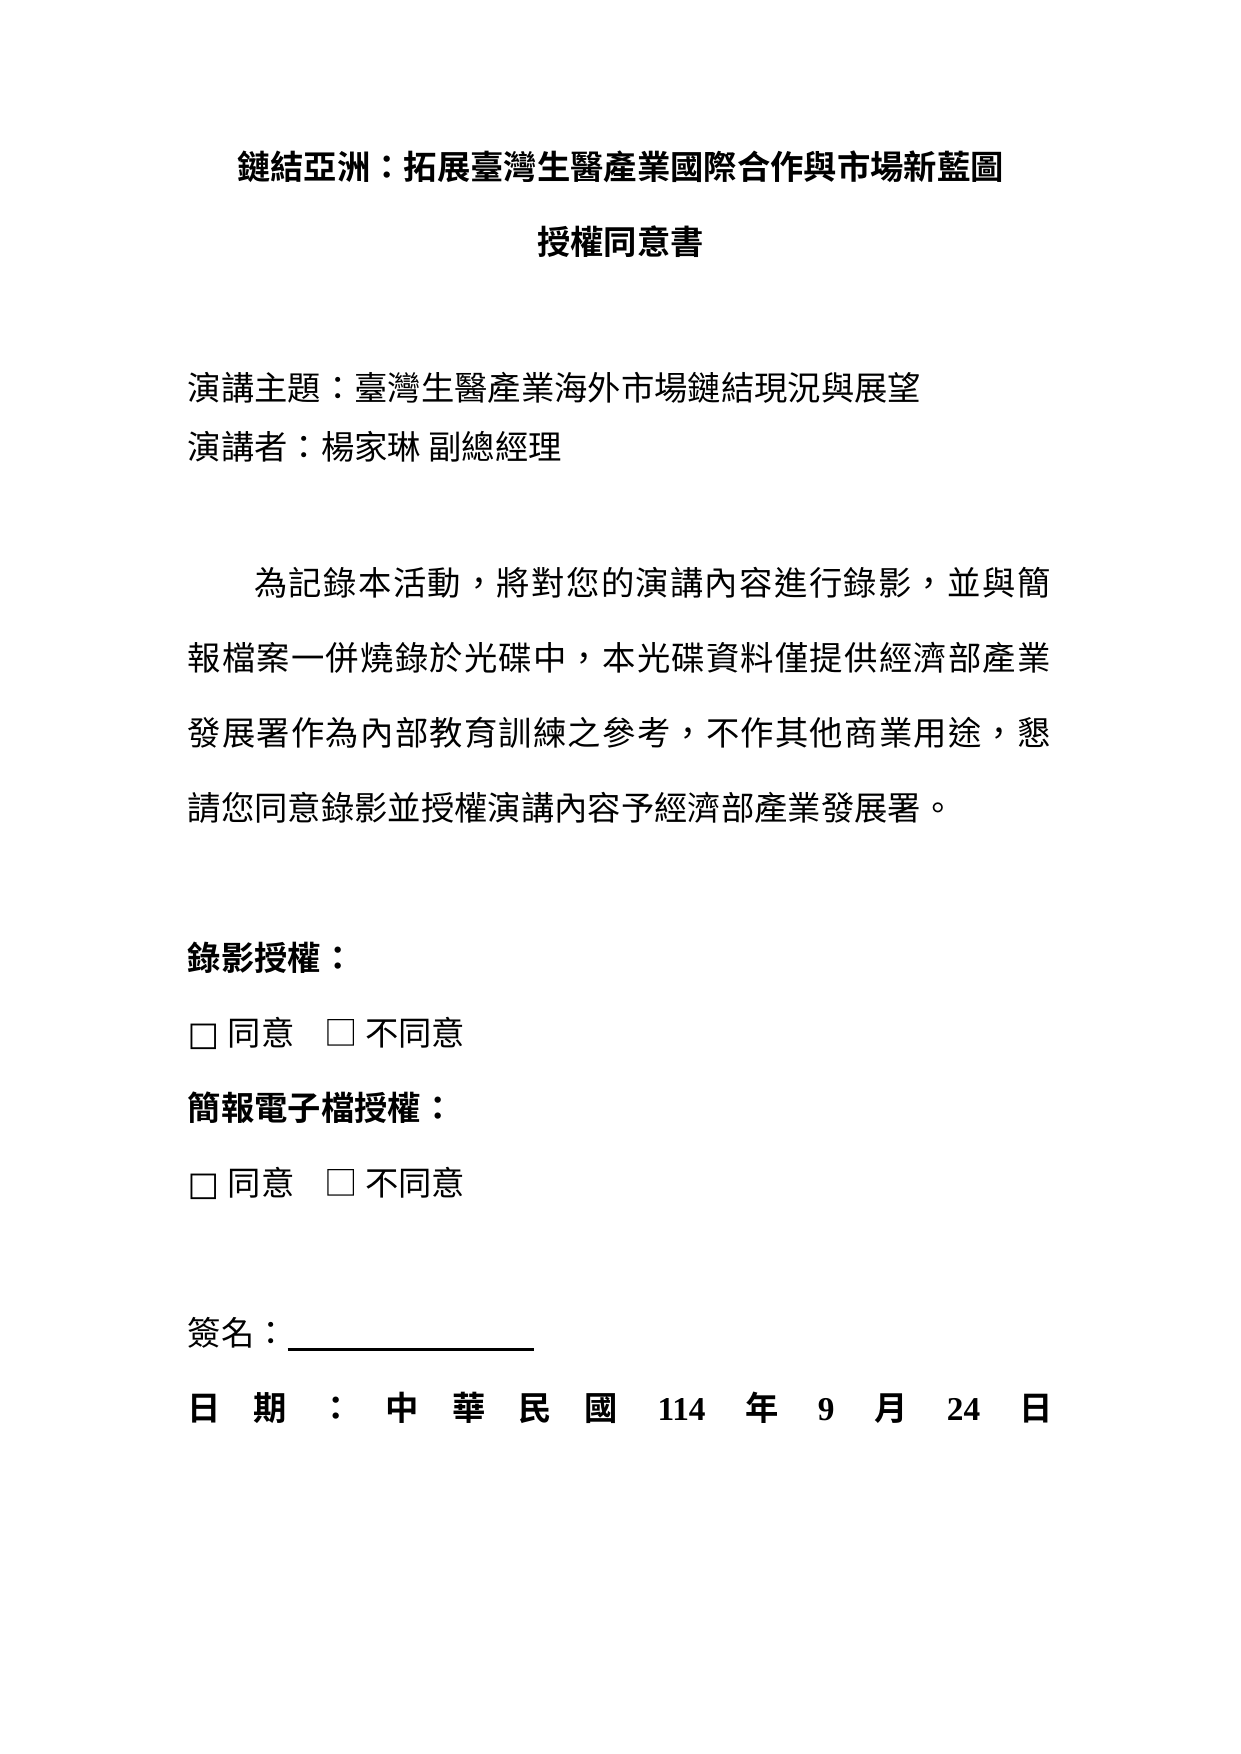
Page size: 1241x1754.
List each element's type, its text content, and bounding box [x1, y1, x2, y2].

text 錄影授權： [187, 919, 1053, 994]
text □ 同意 □ 不同意 [187, 1144, 1053, 1219]
text 演講者：楊家琳 副總經理 [187, 410, 1088, 469]
text □ 同意 □ 不同意 [187, 994, 1053, 1069]
text 簽名： [187, 1294, 1053, 1369]
text 日期：中華民國114年9月24日 [187, 1369, 1053, 1444]
text 簡報電子檔授權： [187, 1069, 1053, 1144]
text 鏈結亞洲：拓展臺灣生醫產業國際合作與市場新藍圖 [187, 127, 1053, 202]
text 授權同意書 [187, 202, 1053, 277]
text 為記錄本活動，將對您的演講內容進行錄影，並與簡報檔案一併燒錄於光碟中，本光碟資料僅提供經濟部產業發展署作為內部教育訓練之參考，不作其他商業用途，懇請您同意錄影並授權演講內容予經濟部產業發展署。 [187, 544, 1053, 844]
text 演講主題：臺灣生醫產業海外市場鏈結現況與展望 [187, 352, 1088, 410]
